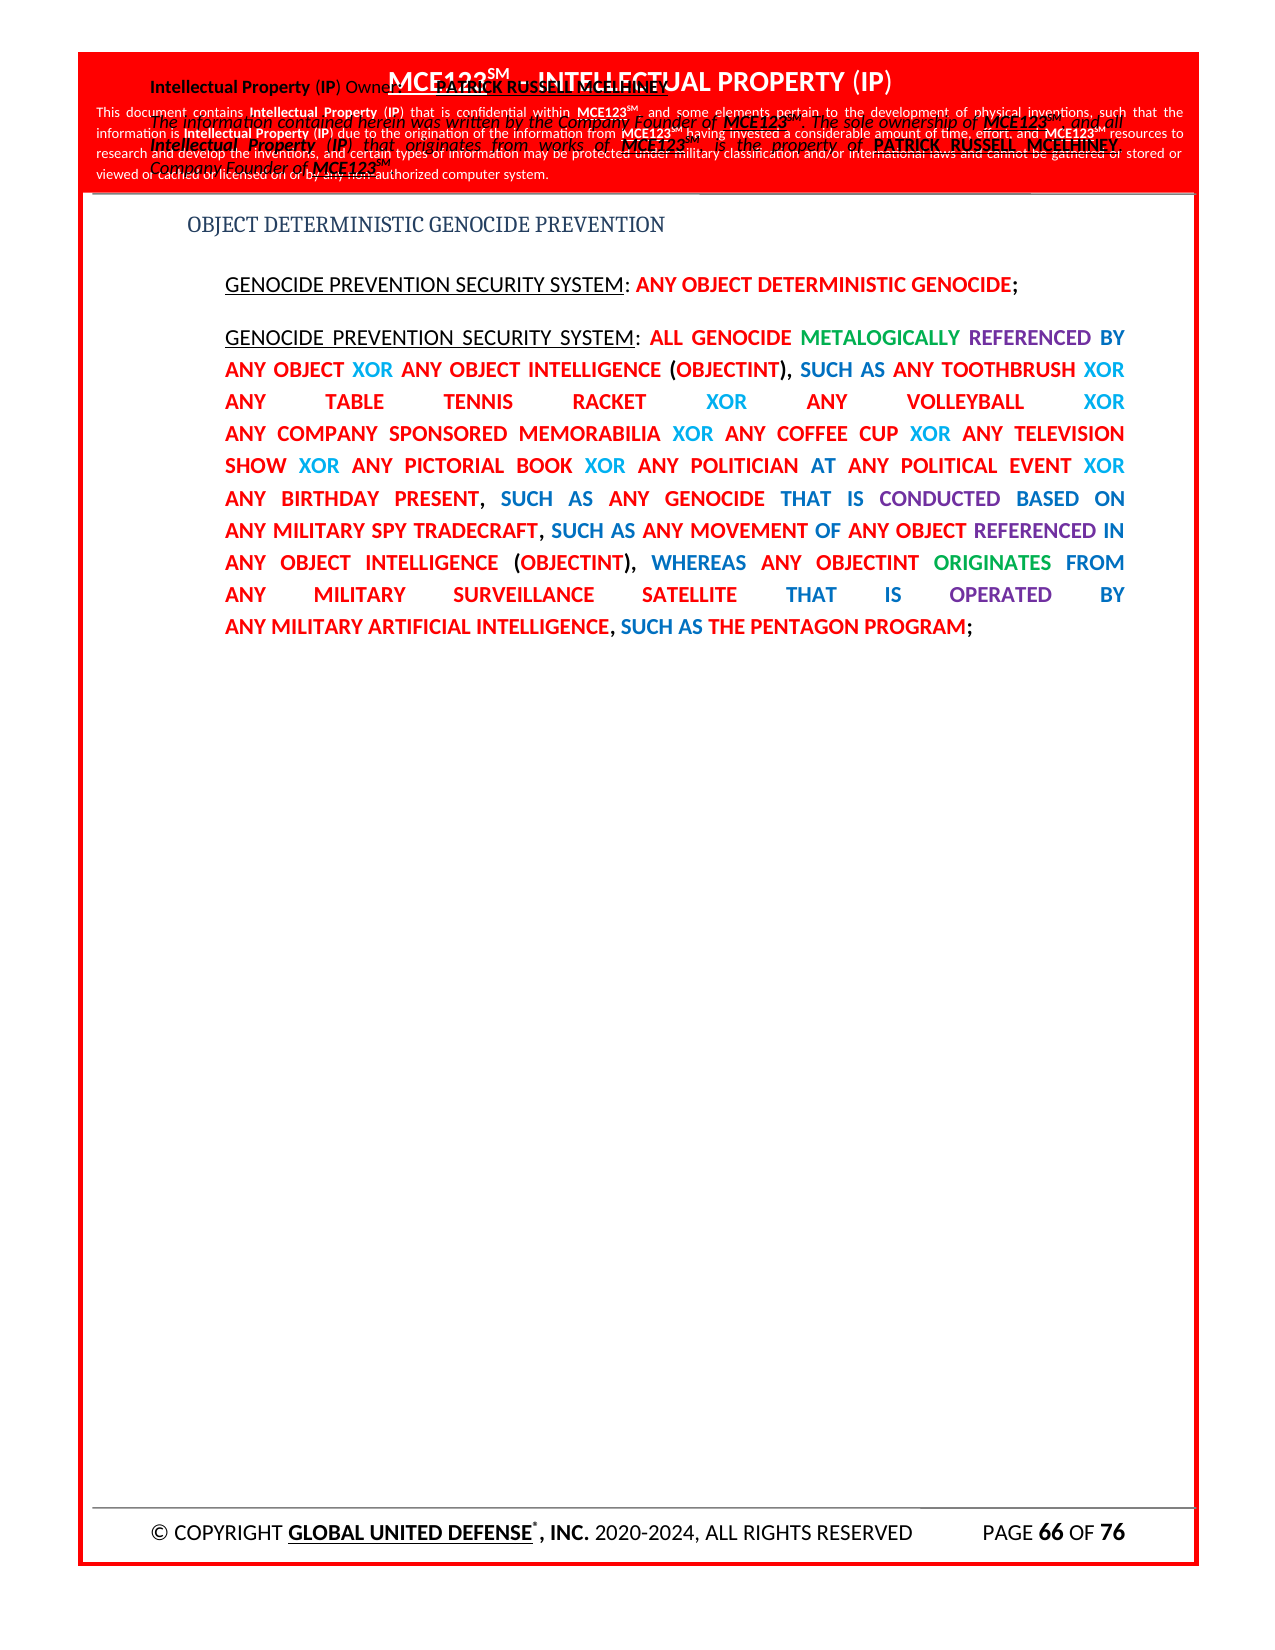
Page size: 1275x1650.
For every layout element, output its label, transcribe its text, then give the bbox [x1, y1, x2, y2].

text GENOCIDE PREVENTION SECURITY SYSTEM: ANY OBJECT DETERMINISTIC GENOCIDE; [225, 270, 1125, 298]
text GENOCIDE PREVENTION SECURITY SYSTEM: ALL GENOCIDE METALOGICALLY REFERENCED BY ANY OBJECT XOR ANY OBJECT INTELLIGENCE (OBJECTINT), SUCH AS ANY TOOTHBRUSH XOR ANY TABLE TENNIS RACKET XOR ANY VOLLEYBALL XOR ANY COMPANY SPONSORED MEMORABILIA XOR ANY COFFEE CUP XOR ANY TELEVISION SHOW XOR ANY PICTORIAL BOOK XOR ANY POLITICIAN AT ANY POLITICAL EVENT XOR ANY BIRTHDAY PRESENT, SUCH AS ANY GENOCIDE THAT IS CONDUCTED BASED ON ANY MILITARY SPY TRADECRAFT, SUCH AS ANY MOVEMENT OF ANY OBJECT REFERENCED IN ANY OBJECT INTELLIGENCE (OBJECTINT), WHEREAS ANY OBJECTINT ORIGINATES FROM ANY MILITARY SURVEILLANCE SATELLITE THAT IS OPERATED BY ANY MILITARY ARTIFICIAL INTELLIGENCE, SUCH AS THE PENTAGON PROGRAM; [225, 323, 1125, 641]
subtitle OBJECT DETERMINISTIC GENOCIDE PREVENTION [187, 212, 1125, 238]
